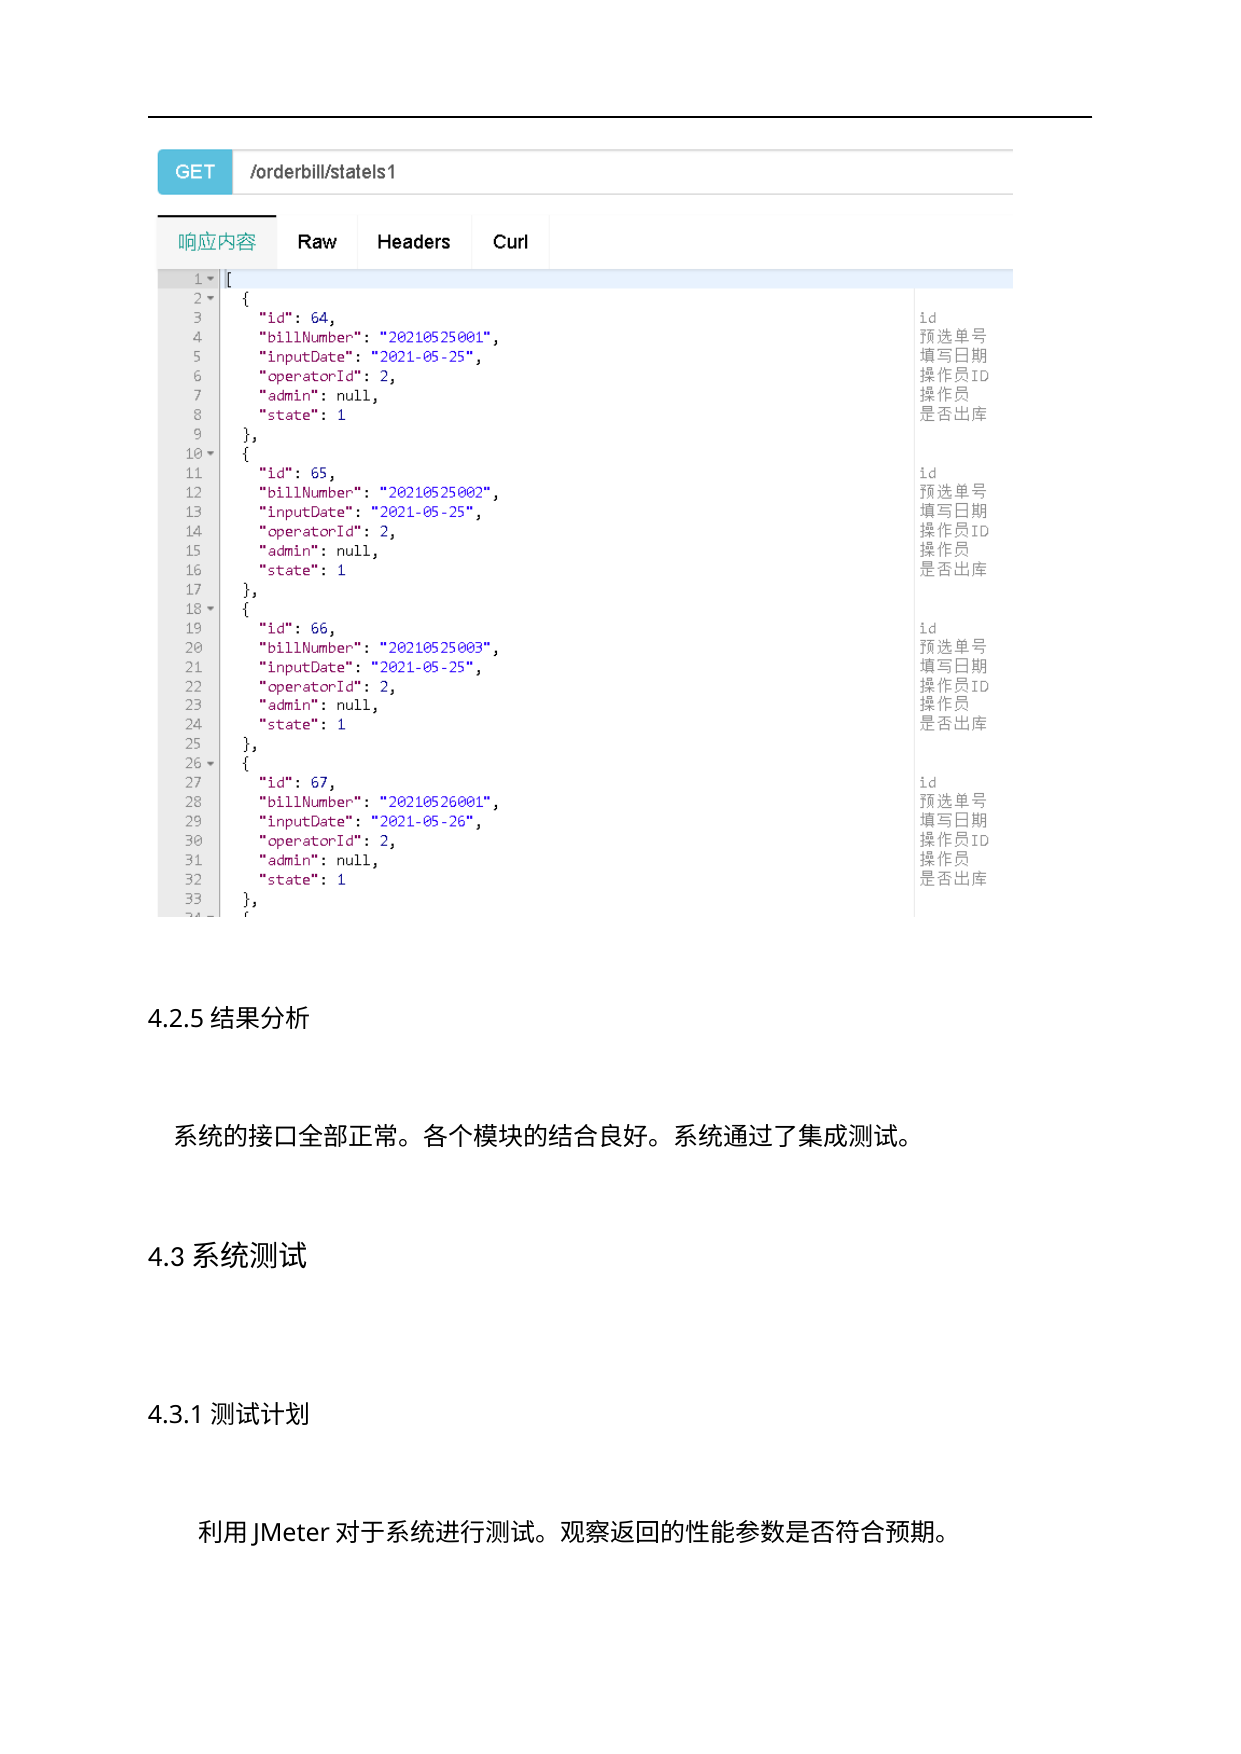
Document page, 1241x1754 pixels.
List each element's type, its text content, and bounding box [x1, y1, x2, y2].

subtitle 4.2.5 结果分析 [148, 984, 1092, 1049]
text 系统的接口全部正常。各个模块的结合良好。系统通过了集成测试。 [148, 1102, 1092, 1167]
picture [147, 130, 1013, 917]
subtitle 4.3 系统测试 [148, 1221, 1092, 1286]
subtitle 4.3.1 测试计划 [148, 1380, 1092, 1445]
text 利用JMeter对于系统进行测试。观察返回的性能参数是否符合预期。 [148, 1498, 1092, 1563]
